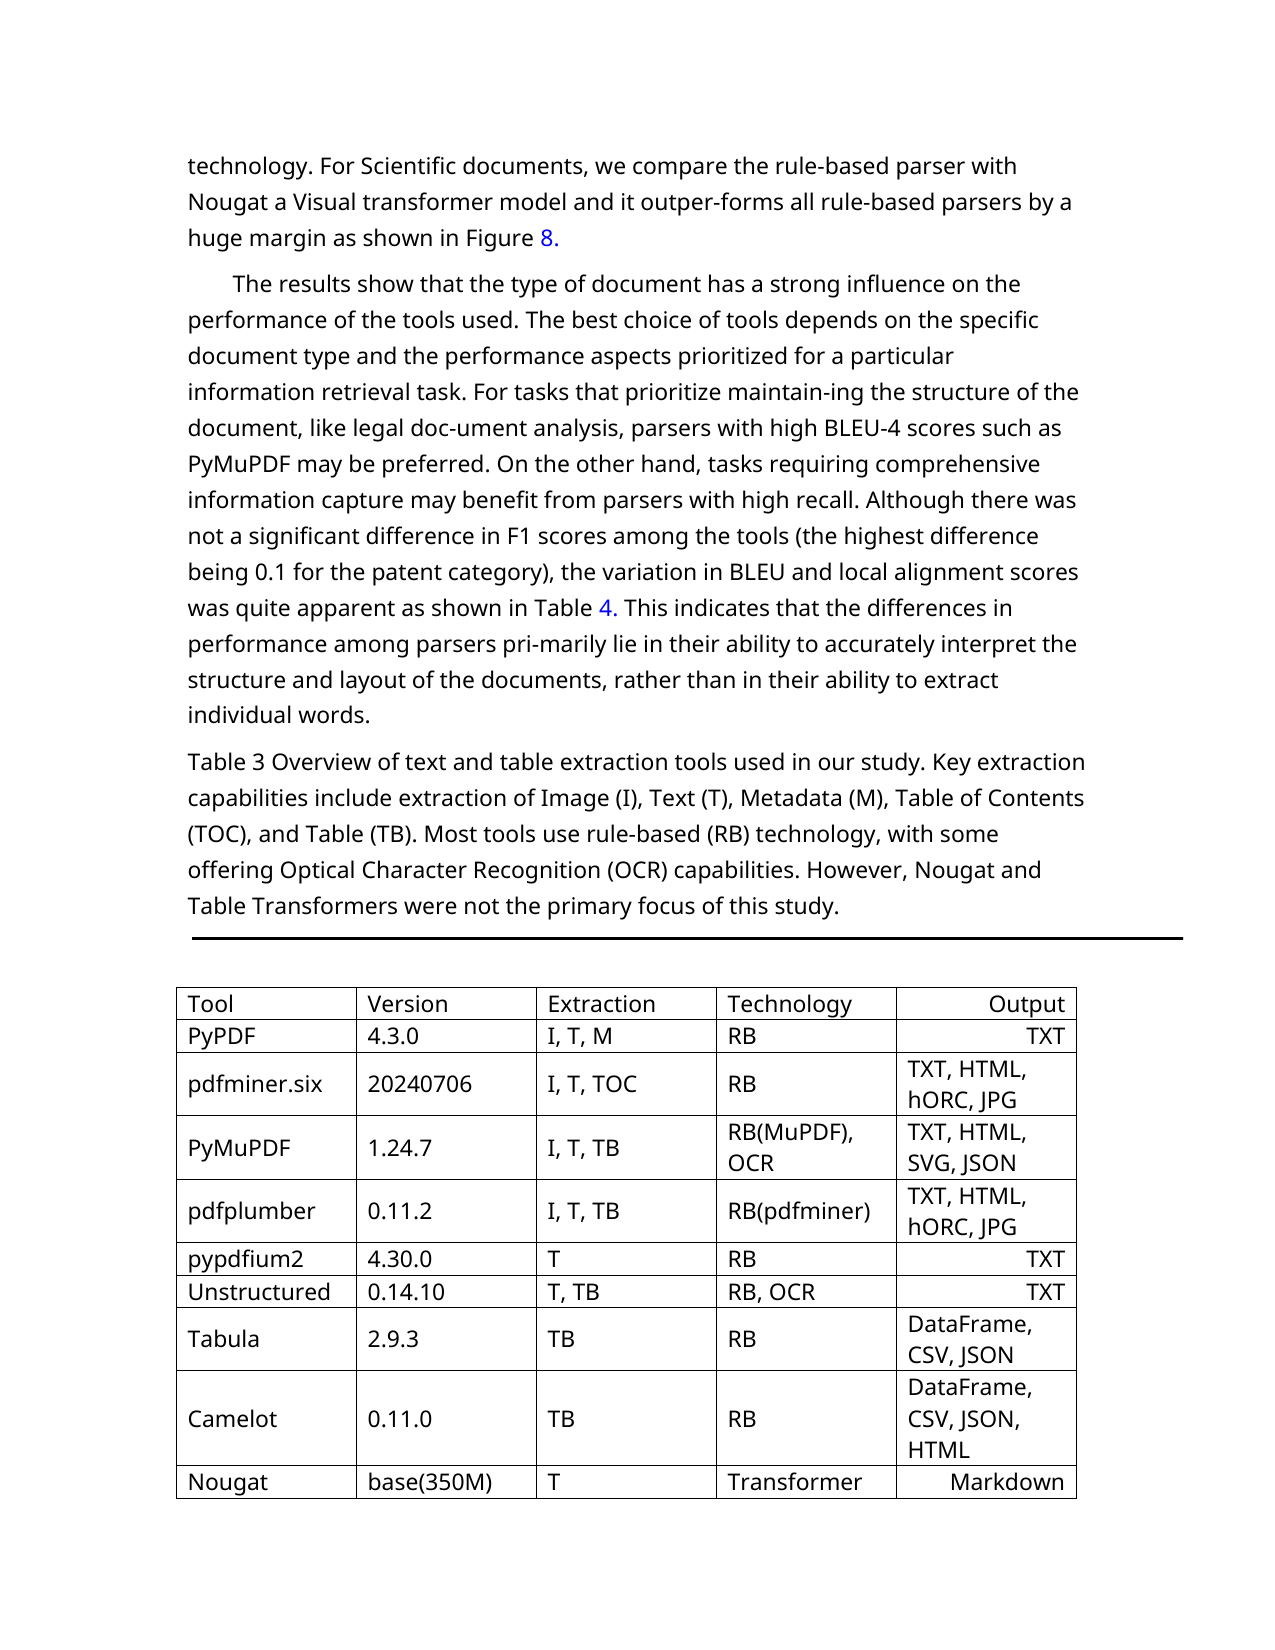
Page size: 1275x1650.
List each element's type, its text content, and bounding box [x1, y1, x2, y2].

table_cell 4.3.0 [357, 1020, 536, 1052]
table_cell T [537, 1243, 716, 1274]
table_cell 0.14.10 [357, 1276, 536, 1307]
table_cell Nougat [177, 1466, 356, 1497]
table_cell TXT [897, 1020, 1076, 1052]
table_cell 1.24.7 [357, 1116, 536, 1179]
table_cell 20240706 [357, 1053, 536, 1115]
table_cell I, T, M [537, 1020, 716, 1052]
table_cell 0.11.2 [357, 1180, 536, 1242]
table_cell I, T, TOC [537, 1053, 716, 1115]
table_header Version [357, 988, 536, 1019]
table_cell TXT [897, 1243, 1076, 1274]
table_cell T, TB [537, 1276, 716, 1307]
table_cell pdfplumber [177, 1180, 356, 1242]
table_header Technology [717, 988, 896, 1019]
table_cell TB [537, 1371, 716, 1465]
table_cell TXT, HTML, SVG, JSON [897, 1116, 1076, 1179]
picture [187, 936, 1184, 943]
table_cell I, T, TB [537, 1116, 716, 1179]
text The results show that the type of document has a strong influence on the performance of the tools used. The best choice of tools depends on the specific document type and the performance aspects prioritized for a particular information retrieval task. For tasks that prioritize maintain-ing the structure of the document, like legal doc-ument analysis, parsers with high BLEU-4 scores such as PyMuPDF may be preferred. On the other hand, tasks requiring comprehensive information capture may benefit from parsers with high recall. Although there was not a significant difference in F1 scores among the tools (the highest difference being 0.1 for the patent category), the variation in BLEU and local alignment scores was quite apparent as shown in Table 4. This indicates that the differences in performance among parsers pri-marily lie in their ability to accurately interpret the structure and layout of the documents, rather than in their ability to extract individual words. [187, 268, 1087, 731]
table_cell RB(MuPDF), OCR [717, 1116, 896, 1179]
table_cell 4.30.0 [357, 1243, 536, 1274]
table_cell pypdfium2 [177, 1243, 356, 1274]
table_cell TXT, HTML, hORC, JPG [897, 1053, 1076, 1115]
table_cell RB(pdfminer) [717, 1180, 896, 1242]
table_cell Unstructured [177, 1276, 356, 1307]
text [187, 150, 1087, 253]
table_cell Tabula [177, 1308, 356, 1370]
table_cell RB [717, 1308, 896, 1370]
table_cell RB, OCR [717, 1276, 896, 1307]
table_cell PyPDF [177, 1020, 356, 1052]
table_cell RB [717, 1243, 896, 1274]
table_cell TB [537, 1308, 716, 1370]
table_cell pdfminer.six [177, 1053, 356, 1115]
table_cell DataFrame, CSV, JSON [897, 1308, 1076, 1370]
table_cell 2.9.3 [357, 1308, 536, 1370]
table_cell TXT [897, 1276, 1076, 1307]
table_cell Camelot [177, 1371, 356, 1465]
text Table 3 Overview of text and table extraction tools used in our study. Key extraction capabilities include extraction of Image (I), Text (T), Metadata (M), Table of Contents (TOC), and Table (TB). Most tools use rule-based (RB) technology, with some offering Optical Character Recognition (OCR) capabilities. However, Nougat and Table Transformers were not the primary focus of this study. [187, 746, 1087, 921]
table_cell T [537, 1466, 716, 1497]
table_cell I, T, TB [537, 1180, 716, 1242]
table_cell RB [717, 1020, 896, 1052]
table_cell Markdown [897, 1466, 1076, 1497]
table_header Extraction [537, 988, 716, 1019]
table_cell RB [717, 1053, 896, 1115]
table_header Output [897, 988, 1076, 1019]
table_cell base(350M) [357, 1466, 536, 1497]
table_cell Transformer [717, 1466, 896, 1497]
table_cell TXT, HTML, hORC, JPG [897, 1180, 1076, 1242]
table_cell RB [717, 1371, 896, 1465]
table_header Tool [177, 988, 356, 1019]
table_cell PyMuPDF [177, 1116, 356, 1179]
table_cell DataFrame, CSV, JSON, HTML [897, 1371, 1076, 1465]
table_cell 0.11.0 [357, 1371, 536, 1465]
